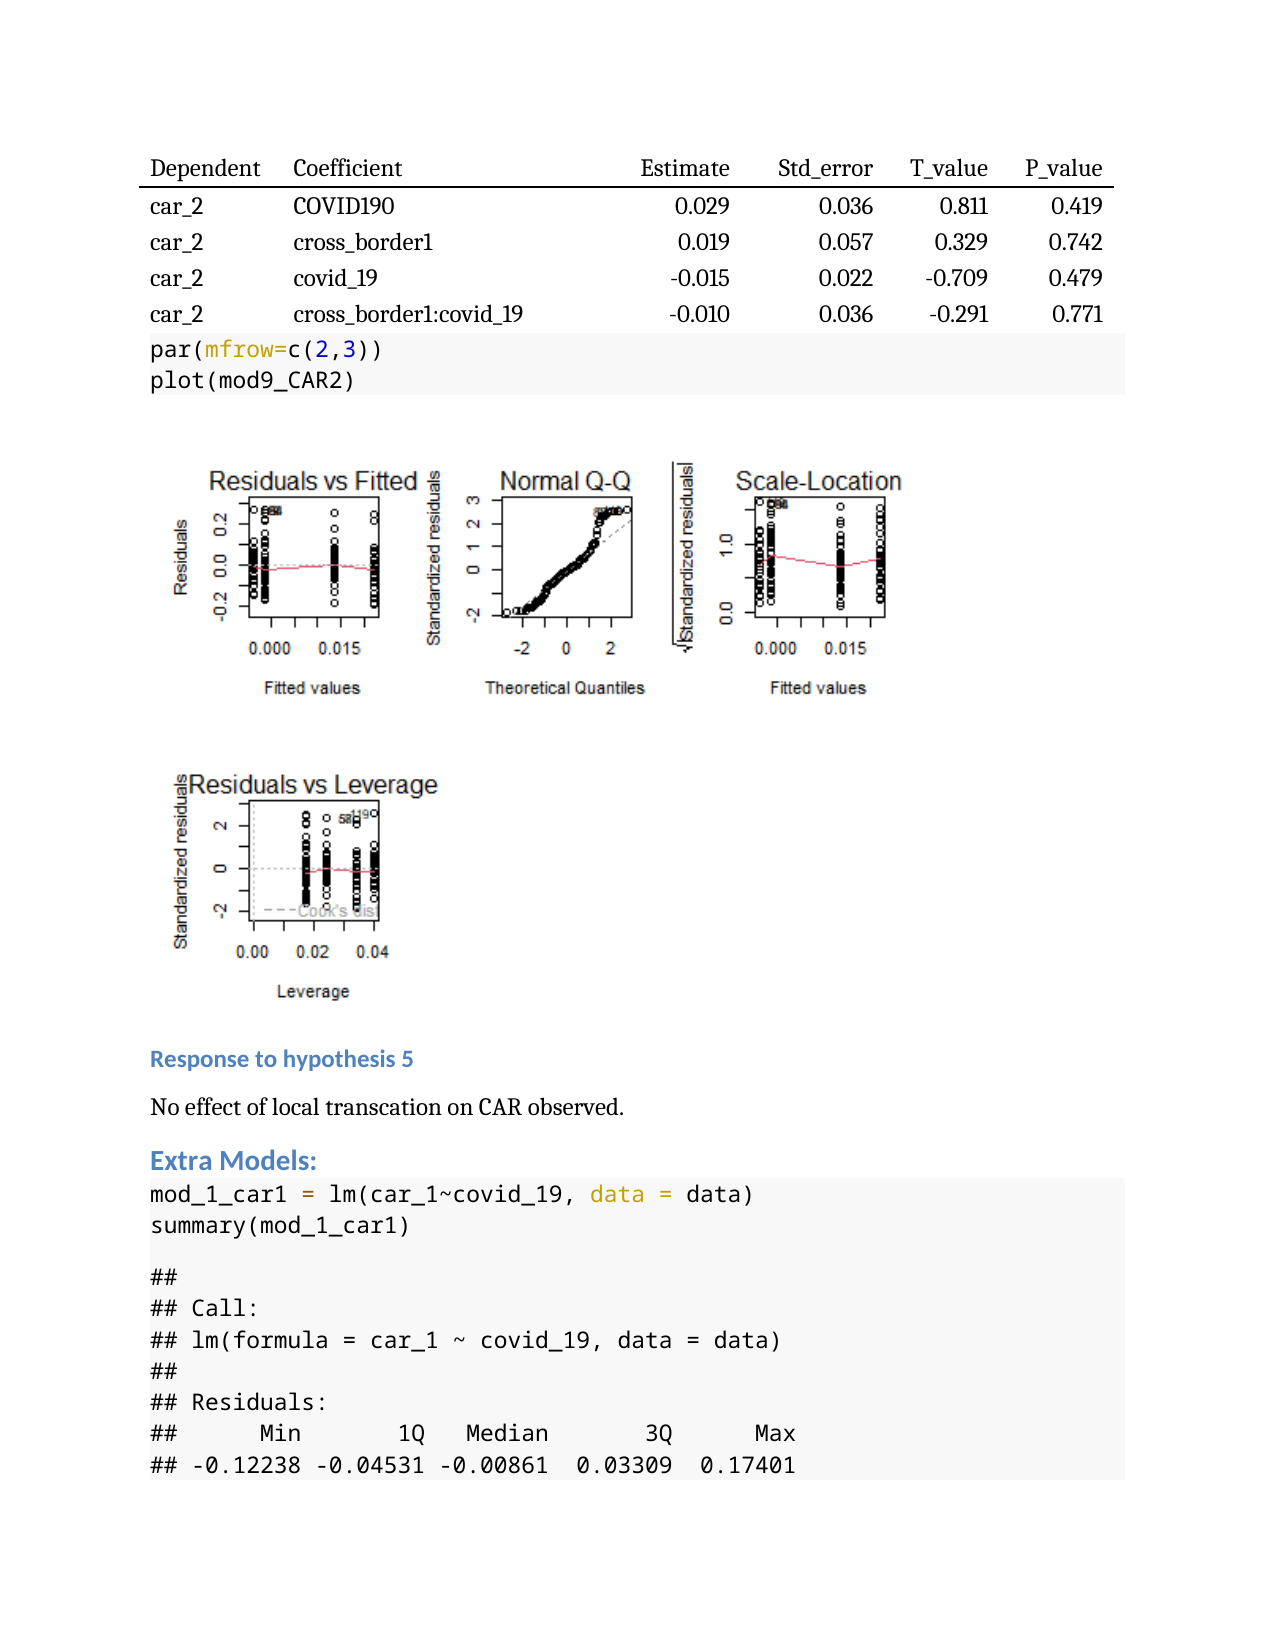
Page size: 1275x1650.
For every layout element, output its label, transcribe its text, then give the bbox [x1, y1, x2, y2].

table_cell covid_19 [282, 260, 612, 297]
table_cell 0.479 [999, 260, 1114, 297]
table_cell 0.419 [999, 188, 1114, 224]
table_cell 0.036 [741, 188, 884, 224]
table_cell car_2 [139, 224, 282, 260]
text No effect of local transcation on CAR observed. [150, 1093, 1125, 1121]
table_cell 0.057 [741, 224, 884, 260]
picture [168, 416, 927, 1023]
table_cell 0.036 [741, 297, 884, 333]
table_cell 0.019 [612, 224, 741, 260]
table_cell COVID190 [282, 188, 612, 224]
table_cell car_2 [139, 188, 282, 224]
table_cell 0.029 [612, 188, 741, 224]
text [150, 1261, 1125, 1480]
text par(mfrow=c(2,3)) plot(mod9_CAR2) [356, 333, 1125, 395]
text mod_1_car1 = lm(car_1~covid_19, data = data) summary(mod_1_car1) [411, 1178, 1125, 1240]
table_cell -0.010 [612, 297, 741, 333]
table_cell 0.742 [999, 224, 1114, 260]
table_cell 0.771 [999, 297, 1114, 333]
table_header Estimate [612, 150, 741, 186]
table_cell 0.022 [741, 260, 884, 297]
table_cell car_2 [139, 297, 282, 333]
table_cell -0.291 [884, 297, 999, 333]
table_header Std_error [741, 150, 884, 186]
table_cell 0.329 [884, 224, 999, 260]
table_header T_value [884, 150, 999, 186]
subtitle Extra Models: [150, 1142, 1125, 1178]
table_cell -0.015 [612, 260, 741, 297]
table_header Coefficient [282, 150, 612, 186]
table_cell cross_border1 [282, 224, 612, 260]
subtitle Response to hypothesis 5 [150, 1043, 1125, 1074]
table_cell -0.709 [884, 260, 999, 297]
table_header Dependent [139, 150, 282, 186]
table_cell cross_border1:covid_19 [282, 297, 612, 333]
table_cell car_2 [139, 260, 282, 297]
table_cell 0.811 [884, 188, 999, 224]
table_header P_value [999, 150, 1114, 186]
